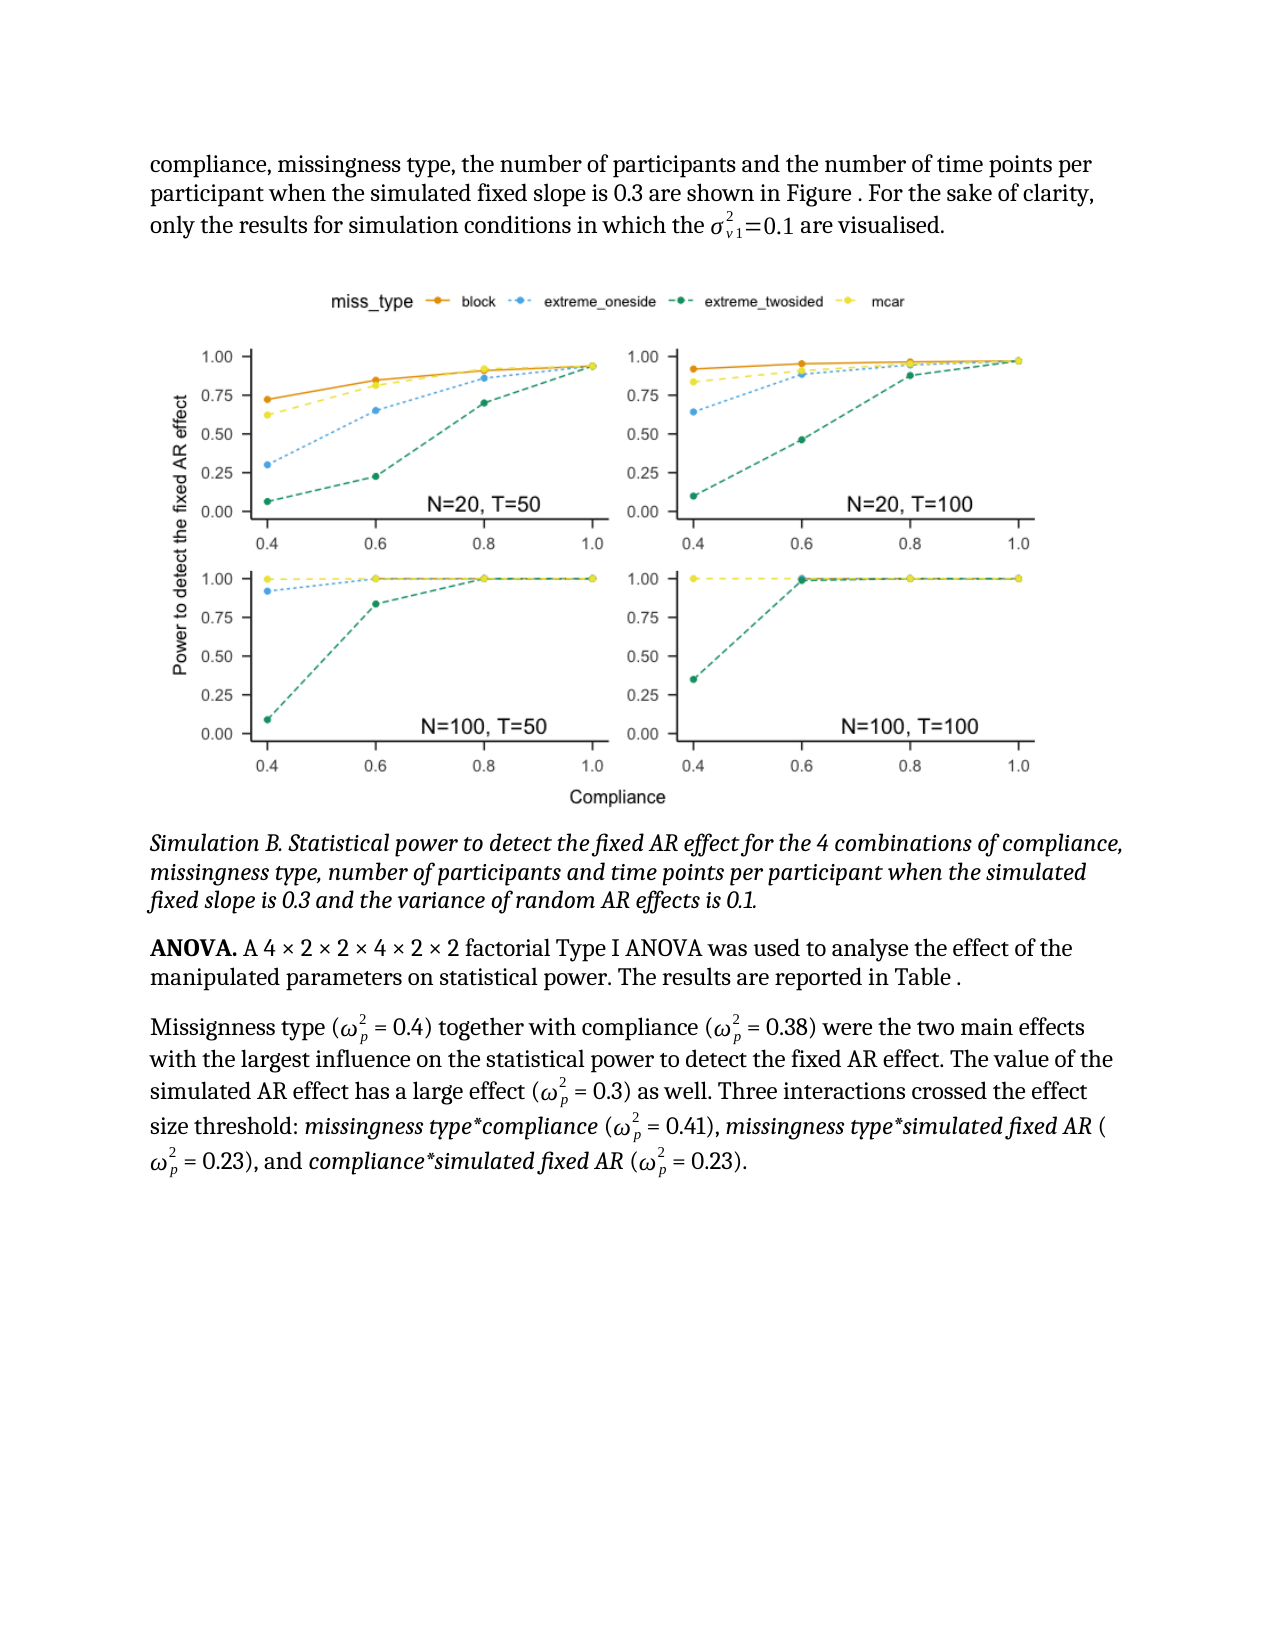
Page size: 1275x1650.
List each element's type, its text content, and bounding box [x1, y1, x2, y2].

text Simulation B. Statistical power to detect the fixed AR effect for the 4 combinations of compliance, missingness type, number of participants and time points per participant when the simulated fixed slope is 0.3 and the variance of random AR effects is 0.1. [150, 829, 1125, 915]
text Missignness type ( = 0.4) together with compliance ( = 0.38) were the two main effects with the largest influence on the statistical power to detect the fixed AR effect. The value of the simulated AR effect has a large effect ( = 0.3) as well. Three interactions crossed the effect size threshold: missingness type*compliance ( = 0.41), missingness type*simulated fixed AR ( = 0.23), and compliance*simulated fixed AR ( = 0.23). [150, 1010, 1125, 1178]
text ANOVA. A 4 × 2 × 2 × 4 × 2 × 2 factorial Type I ANOVA was used to analyse the effect of the manipulated parameters on statistical power. The results are reported in Table . [150, 934, 1125, 991]
picture [168, 261, 1044, 808]
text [150, 150, 1125, 242]
